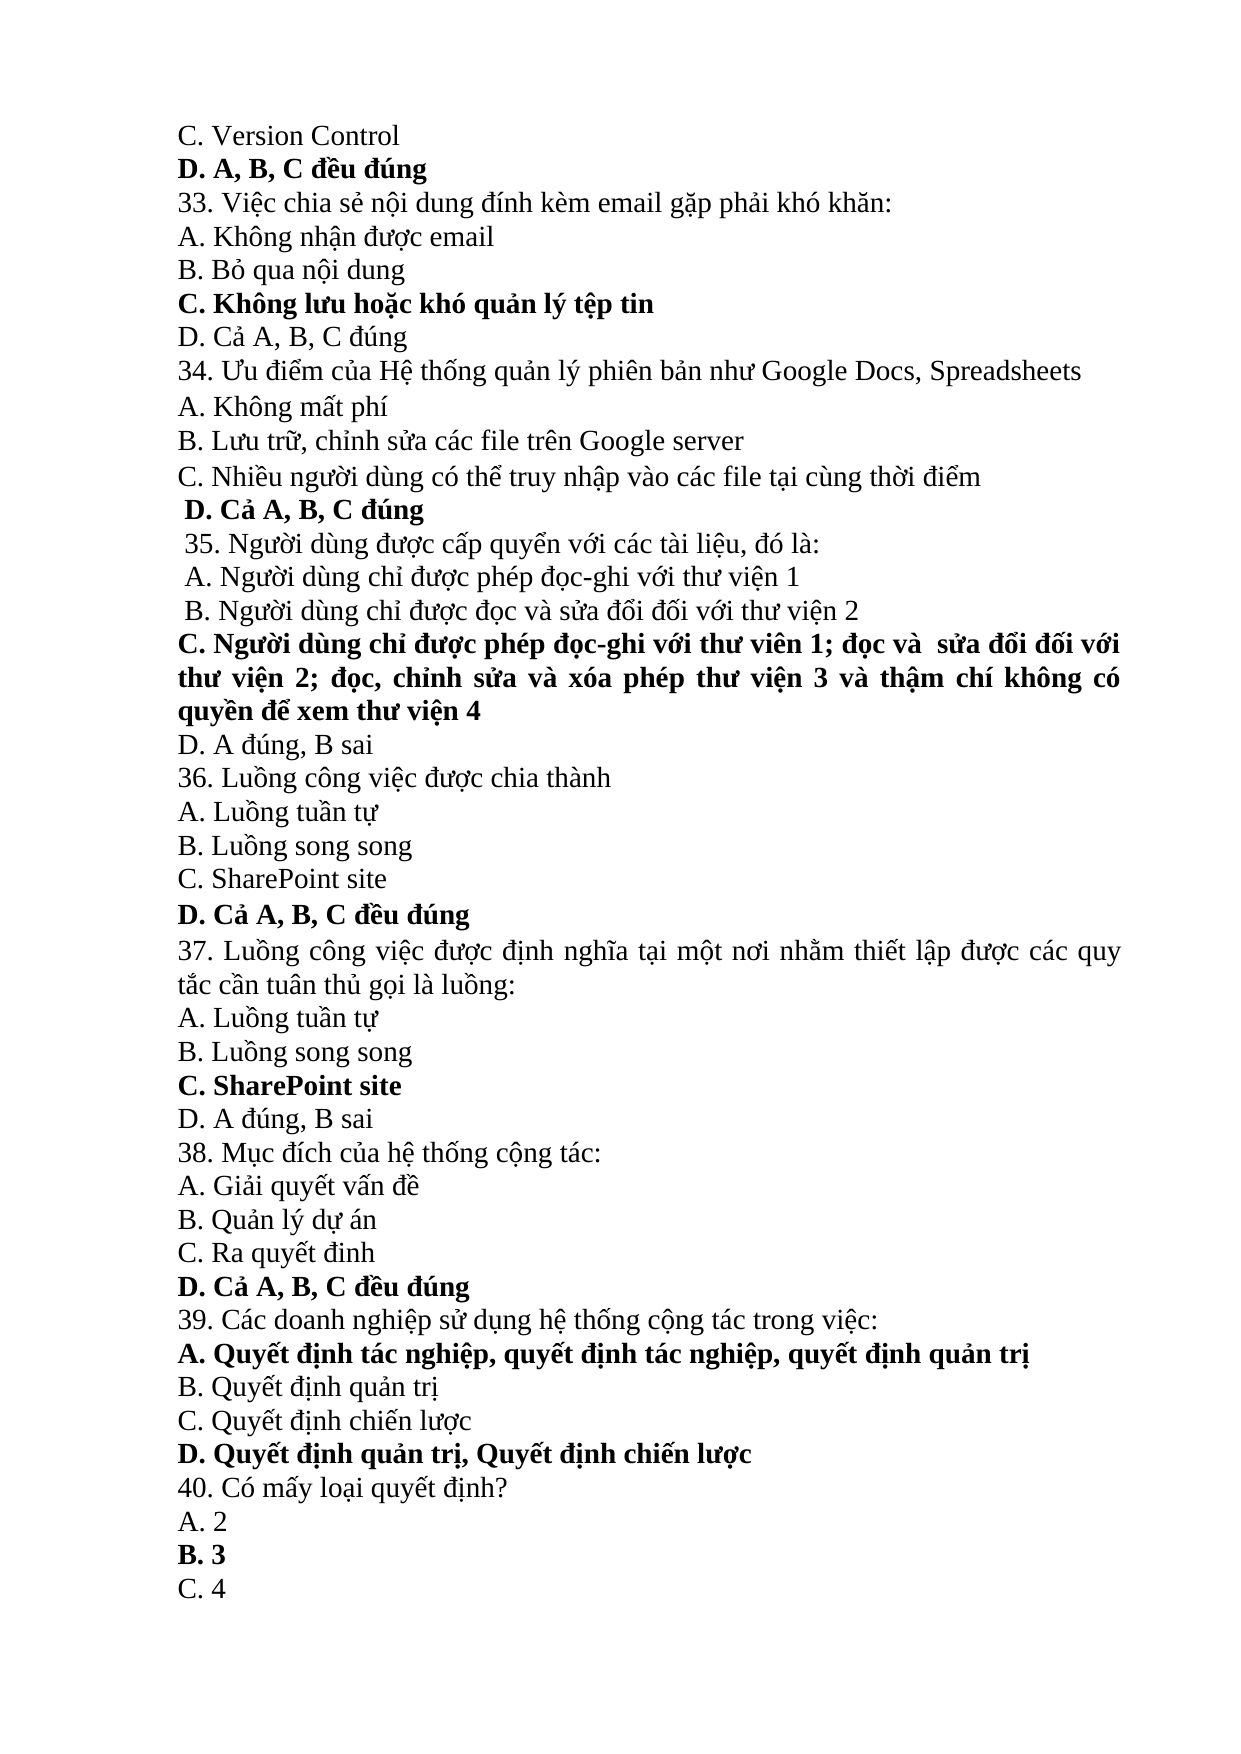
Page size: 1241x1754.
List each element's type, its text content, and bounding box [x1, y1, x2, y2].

text A. Người dùng chỉ được phép đọc-ghi với thư viện 1 [184, 559, 1122, 593]
text C. Nhiều người dùng có thể truy nhập vào các file tại cùng thời điểm [177, 459, 1122, 492]
text B. Luồng song song [177, 1034, 1122, 1068]
text C. SharePoint site [177, 1068, 1122, 1101]
text A. Luồng tuần tự [177, 794, 1122, 828]
text 37. Luồng công việc được định nghĩa tại một nơi nhằm thiết lập được các quy tắc cần tuân thủ gọi là luồng: [177, 933, 1122, 1001]
text A. 2 [177, 1504, 1122, 1537]
text B. Người dùng chỉ được đọc và sửa đổi đối với thư viện 2 [184, 593, 1122, 626]
text C. Quyết định chiến lược [177, 1403, 1122, 1437]
text A. Không nhận được email [177, 219, 1122, 252]
text 35. Người dùng được cấp quyển với các tài liệu, đó là: [184, 526, 1122, 559]
text D. A đúng, B sai [177, 727, 1122, 761]
text C. SharePoint site [177, 861, 1122, 895]
text D. A, B, C đều đúng [177, 152, 1122, 185]
text 36. Luồng công việc được chia thành [177, 761, 1122, 794]
text D. Cả A, B, C đều đúng [177, 897, 1122, 931]
text C. 4 [177, 1571, 1122, 1604]
text 40. Có mấy loại quyết định? [177, 1470, 1122, 1504]
text B. Luồng song song [177, 828, 1122, 861]
text 34. Ưu điểm của Hệ thống quản lý phiên bản như Google Docs, Spreadsheets [177, 353, 1122, 386]
text A. Giải quyết vấn đề [177, 1168, 1122, 1202]
text C. Ra quyết đinh [177, 1235, 1122, 1269]
text A. Không mất phí [177, 389, 1122, 423]
text 38. Mục đích của hệ thống cộng tác: [177, 1135, 1122, 1168]
text D. Cả A, B, C đều đúng [177, 1269, 1122, 1302]
text D. Cả A, B, C đúng [184, 492, 1122, 526]
text B. Quản lý dự án [177, 1202, 1122, 1235]
text D. A đúng, B sai [177, 1101, 1122, 1135]
text C. Người dùng chỉ được phép đọc-ghi với thư viên 1; đọc và sửa đổi đối với thư viện 2; đọc, chỉnh sửa và xóa phép thư viện 3 và thậm chí không có quyền để xem thư viện 4 [177, 626, 1122, 727]
text D. Cả A, B, C đúng [177, 319, 1122, 353]
text C. Không lưu hoặc khó quản lý tệp tin [177, 286, 1122, 319]
text B. Lưu trữ, chỉnh sửa các file trên Google server [177, 423, 1122, 456]
text B. 3 [177, 1537, 1122, 1571]
text C. Version Control [177, 118, 1122, 152]
text 33. Việc chia sẻ nội dung đính kèm email gặp phải khó khăn: [177, 185, 1122, 219]
text B. Bỏ qua nội dung [177, 252, 1122, 286]
text 39. Các doanh nghiệp sử dụng hệ thống cộng tác trong việc: [177, 1302, 1122, 1336]
text A. Luồng tuần tự [177, 1001, 1122, 1034]
text D. Quyết định quản trị, Quyết định chiến lược [177, 1437, 1122, 1470]
text A. Quyết định tác nghiệp, quyết định tác nghiệp, quyết định quản trị [177, 1336, 1122, 1369]
text B. Quyết định quản trị [177, 1369, 1122, 1403]
